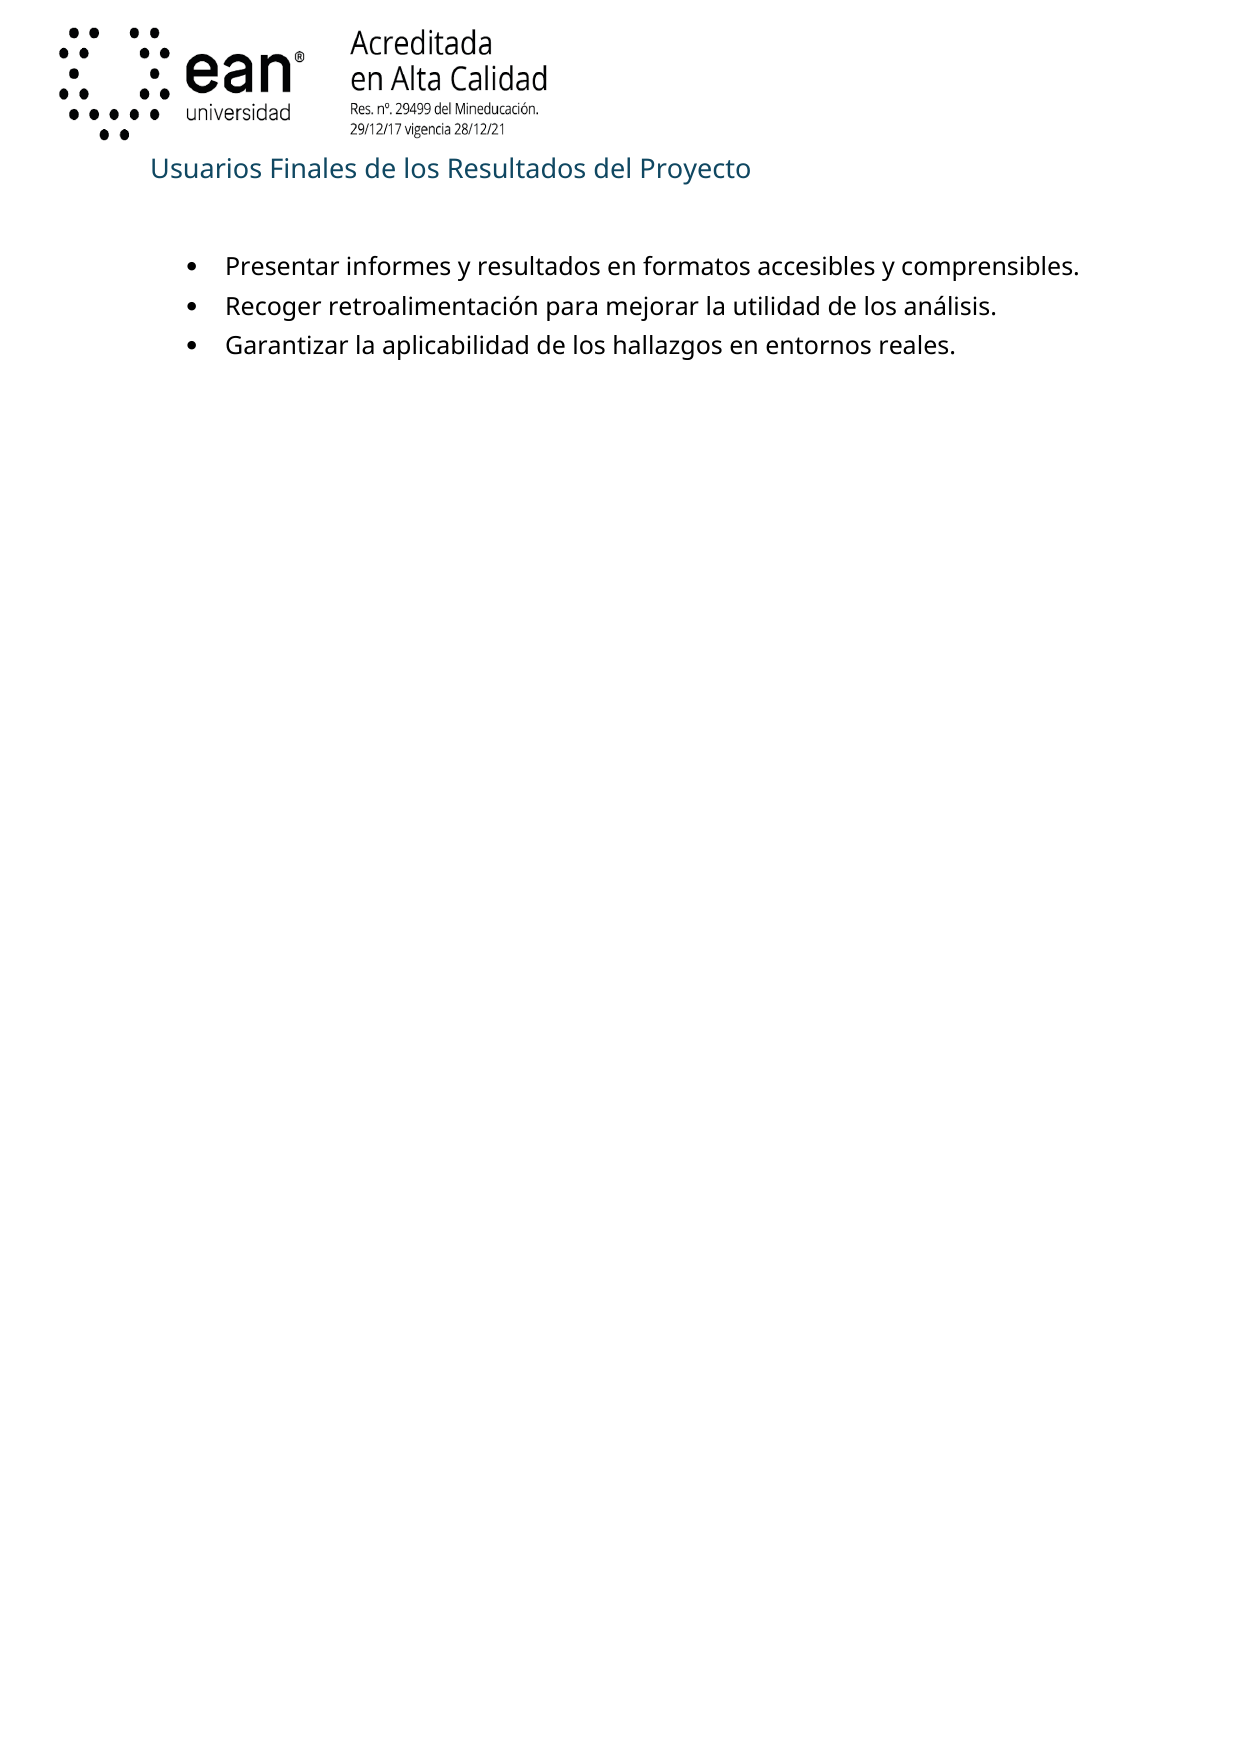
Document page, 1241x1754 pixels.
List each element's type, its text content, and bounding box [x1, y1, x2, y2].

subtitle Usuarios Finales de los Resultados del Proyecto [150, 150, 1090, 187]
list Garantizar la aplicabilidad de los hallazgos en entornos reales. [187, 328, 1090, 362]
picture [1, 4, 1241, 154]
list Presentar informes y resultados en formatos accesibles y comprensibles. [187, 249, 1090, 283]
list Recoger retroalimentación para mejorar la utilidad de los análisis. [187, 288, 1090, 322]
